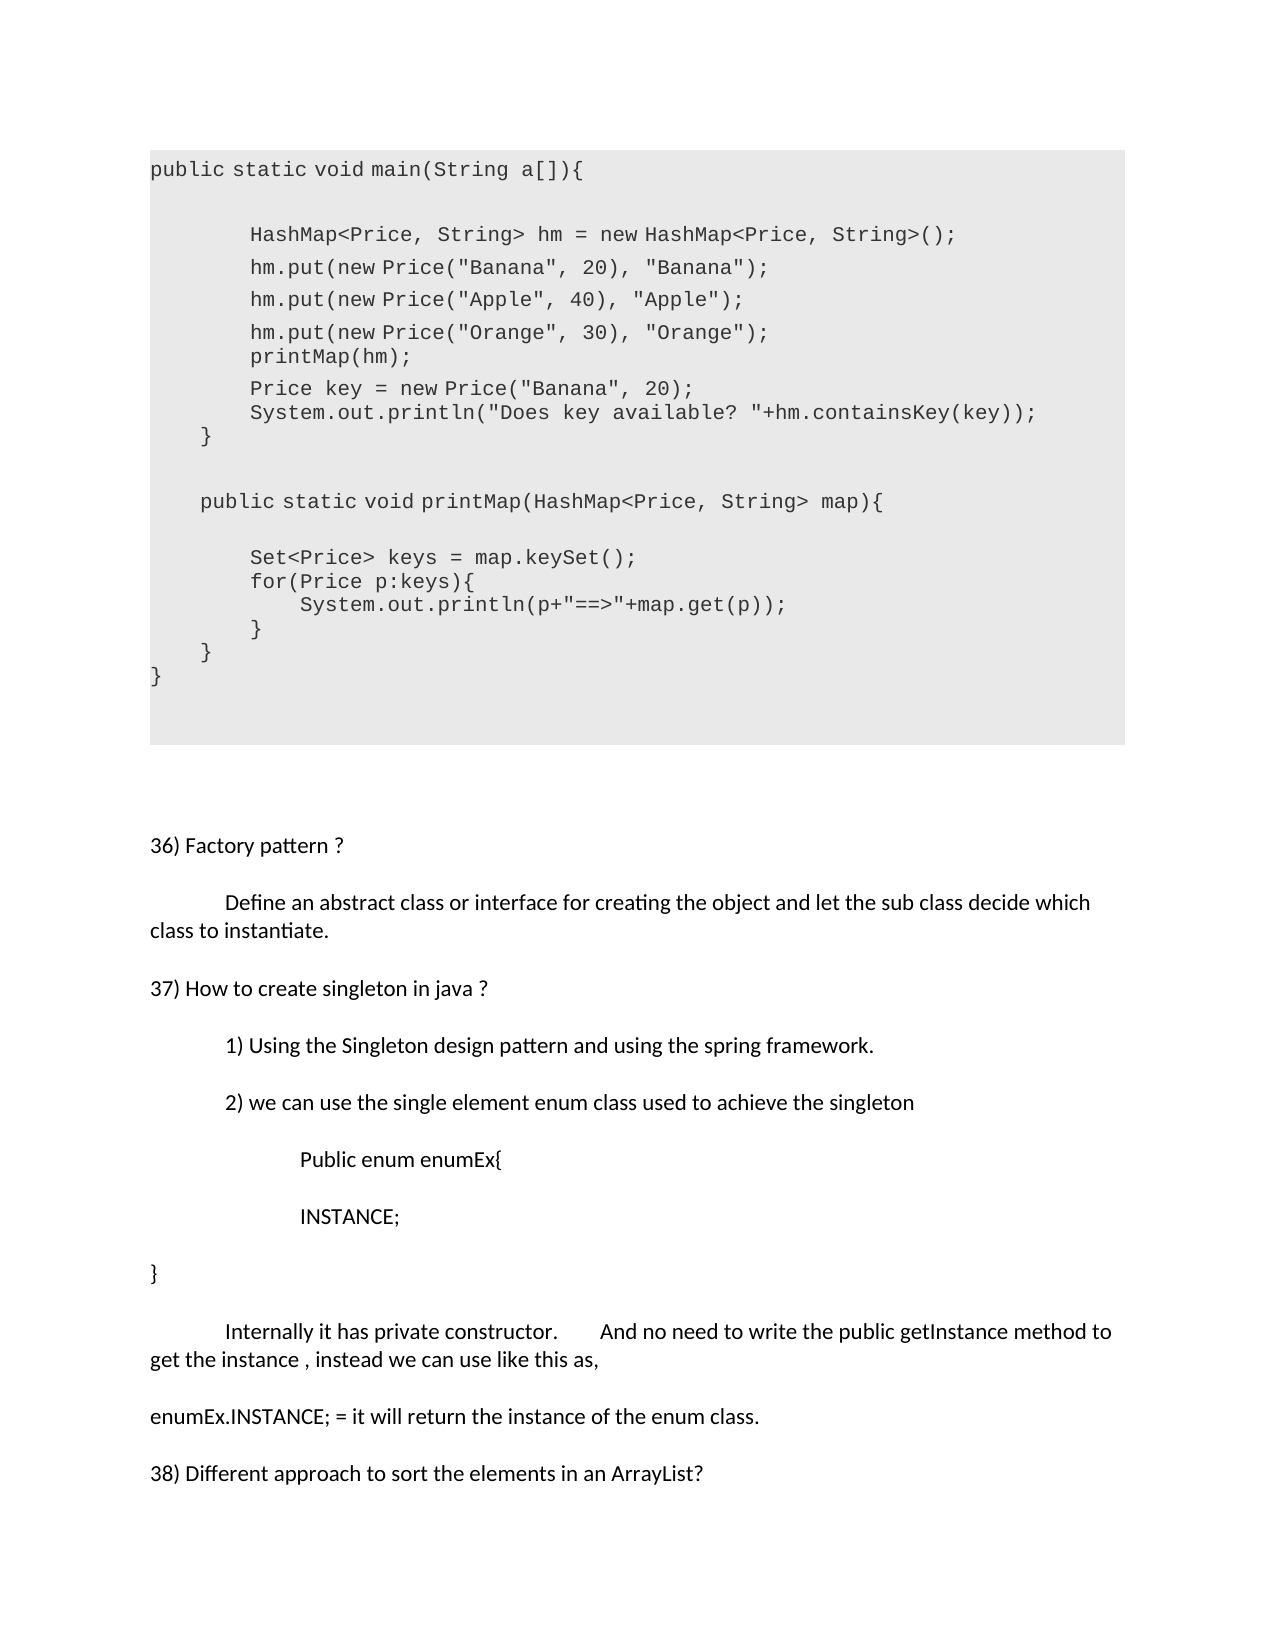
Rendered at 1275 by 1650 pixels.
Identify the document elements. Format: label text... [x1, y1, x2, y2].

text Define an abstract class or interface for creating the object and let the sub class decide which class to instantiate. [150, 888, 1125, 944]
text enumEx.INSTANCE; = it will return the instance of the enum class. [150, 1402, 1125, 1430]
text } [150, 1259, 1125, 1288]
text public static void main(String a[]){ [150, 150, 1125, 183]
text hm.put(new Price("Banana", 20), "Banana"); [150, 248, 1125, 280]
text Set<Price> keys = map.keySet(); [150, 547, 1125, 571]
text } [150, 618, 1125, 642]
text System.out.println(p+"==>"+map.get(p)); [150, 594, 1125, 618]
text 38) Different approach to sort the elements in an ArrayList? [150, 1459, 1125, 1487]
text Public enum enumEx{ [150, 1145, 1125, 1173]
text HashMap<Price, String> hm = new HashMap<Price, String>(); [150, 215, 1125, 248]
text System.out.println("Does key available? "+hm.containsKey(key)); [150, 402, 1125, 426]
text } [150, 642, 1125, 665]
text hm.put(new Price("Apple", 40), "Apple"); [150, 280, 1125, 313]
text Internally it has private constructor. And no need to write the public getInstance method to get the instance , instead we can use like this as, [150, 1317, 1125, 1373]
text Price key = new Price("Banana", 20); [150, 369, 1125, 402]
text hm.put(new Price("Orange", 30), "Orange"); [150, 313, 1125, 346]
text 37) How to create singleton in java ? [150, 974, 1125, 1002]
text 2) we can use the single element enum class used to achieve the singleton [150, 1088, 1125, 1116]
text } [150, 426, 1125, 449]
text 1) Using the Singleton design pattern and using the spring framework. [150, 1031, 1125, 1059]
text for(Price p:keys){ [150, 571, 1125, 594]
text INSTANCE; [150, 1202, 1125, 1230]
text public static void printMap(HashMap<Price, String> map){ [150, 482, 1125, 514]
text 36) Factory pattern ? [150, 831, 1125, 859]
text } [150, 665, 1125, 689]
text printMap(hm); [150, 346, 1125, 369]
